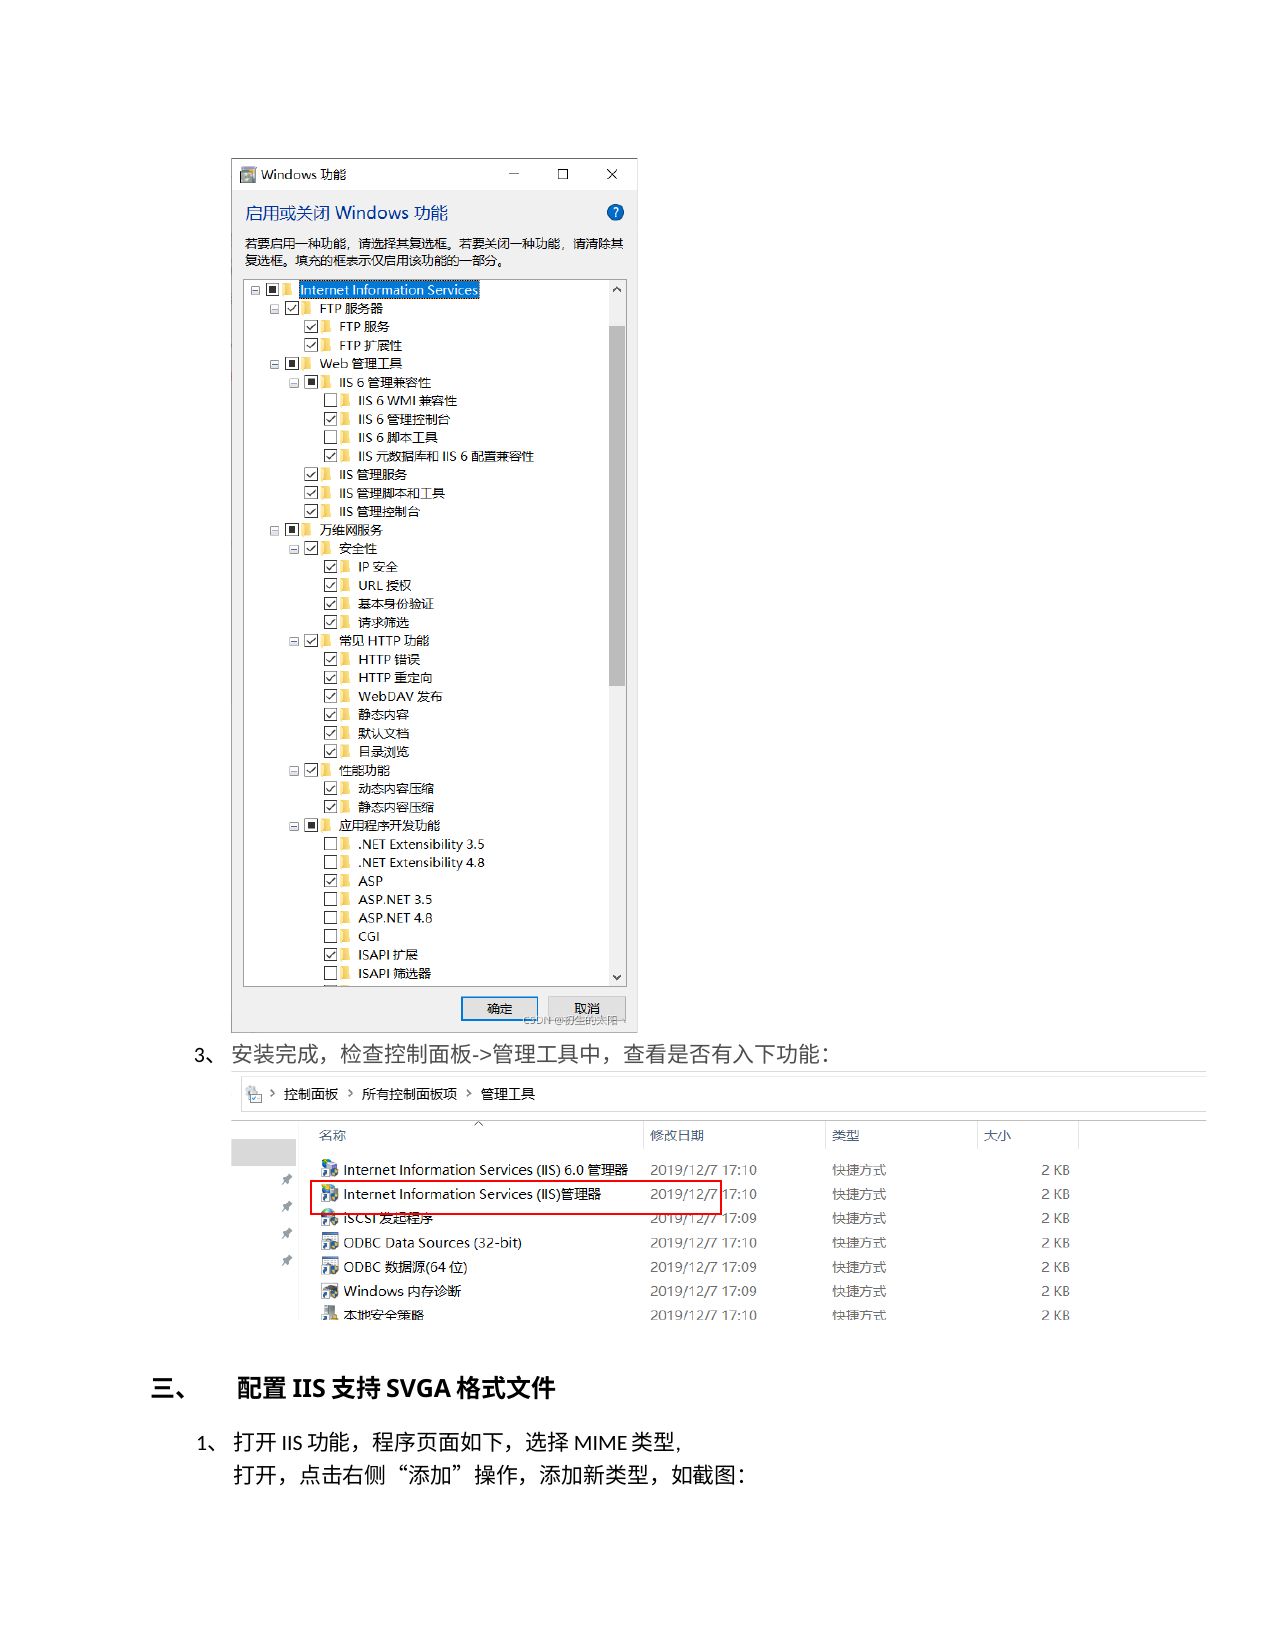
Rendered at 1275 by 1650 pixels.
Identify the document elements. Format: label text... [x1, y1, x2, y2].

picture [231, 158, 638, 1033]
list 打开IIS功能，程序页面如下，选择MIME类型, [196, 1425, 1125, 1457]
list 打开，点击右侧“添加”操作，添加新类型，如截图： [233, 1457, 1125, 1490]
title 配置IIS支持SVGA格式文件 [150, 1354, 1125, 1419]
list 安装完成，检查控制面板->管理工具中，查看是否有入下功能： [194, 1036, 1125, 1069]
picture [231, 1068, 1207, 1320]
